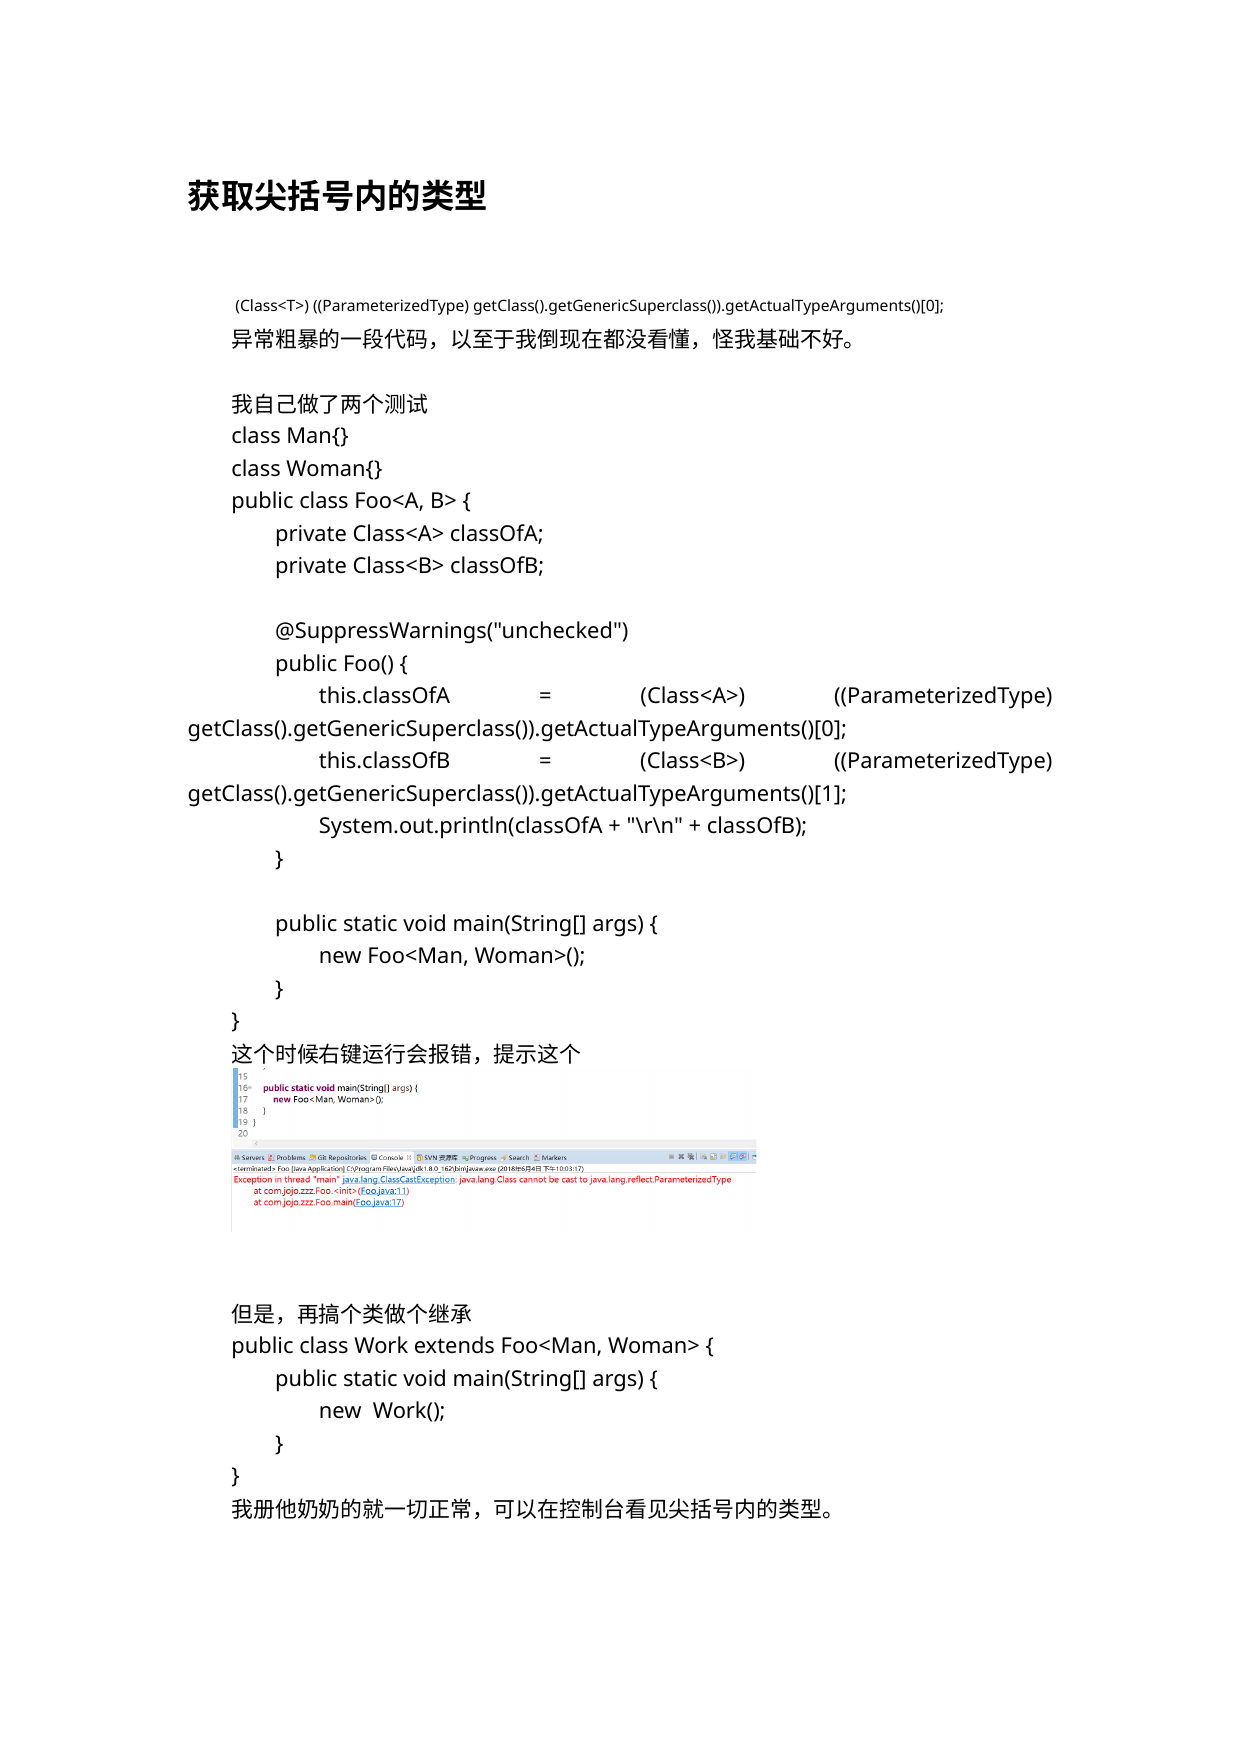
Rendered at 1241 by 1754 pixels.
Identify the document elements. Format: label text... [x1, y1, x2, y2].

list public static void main(String[] args) { [231, 1361, 1053, 1394]
list 但是，再搞个类做个继承 [187, 1296, 1053, 1329]
list public class Foo<A, B> { [187, 484, 1053, 516]
list new Work(); [187, 1394, 1053, 1426]
list class Woman{} [187, 451, 1053, 484]
list } [187, 1426, 1053, 1459]
subtitle 获取尖括号内的类型 [187, 162, 1053, 227]
list } [187, 971, 1053, 1004]
list 我自己做了两个测试 [187, 386, 1053, 419]
list 异常粗暴的一段代码，以至于我倒现在都没看懂，怪我基础不好。 [187, 321, 1053, 354]
list class Man{} [187, 419, 1053, 451]
list private Class<A> classOfA; [187, 516, 1053, 549]
list System.out.println(classOfA + "\r\n" + classOfB); [187, 809, 1053, 841]
list public static void main(String[] args) { [187, 906, 1053, 939]
list } [187, 1004, 1053, 1036]
list (Class<T>) ((ParameterizedType) getClass().getGenericSuperclass()).getActualTypeArguments()[0]; [187, 289, 1053, 321]
list } [187, 1459, 1053, 1491]
list public class Work extends Foo<Man, Woman> { [187, 1329, 1053, 1361]
list public Foo() { [187, 646, 1053, 679]
list private Class<B> classOfB; [187, 549, 1053, 581]
list new Foo<Man, Woman>(); [187, 939, 1053, 971]
list this.classOfB = (Class<B>) ((ParameterizedType) getClass().getGenericSuperclass()).getActualTypeArguments()[1]; [187, 744, 1053, 809]
list 我册他奶奶的就一切正常，可以在控制台看见尖括号内的类型。 [187, 1491, 1053, 1524]
list this.classOfA = (Class<A>) ((ParameterizedType) getClass().getGenericSuperclass()).getActualTypeArguments()[0]; [187, 679, 1053, 744]
list } [187, 841, 1053, 874]
picture [231, 1068, 757, 1232]
list @SuppressWarnings("unchecked") [187, 614, 1053, 646]
list 这个时候右键运行会报错，提示这个 [187, 1036, 1053, 1069]
